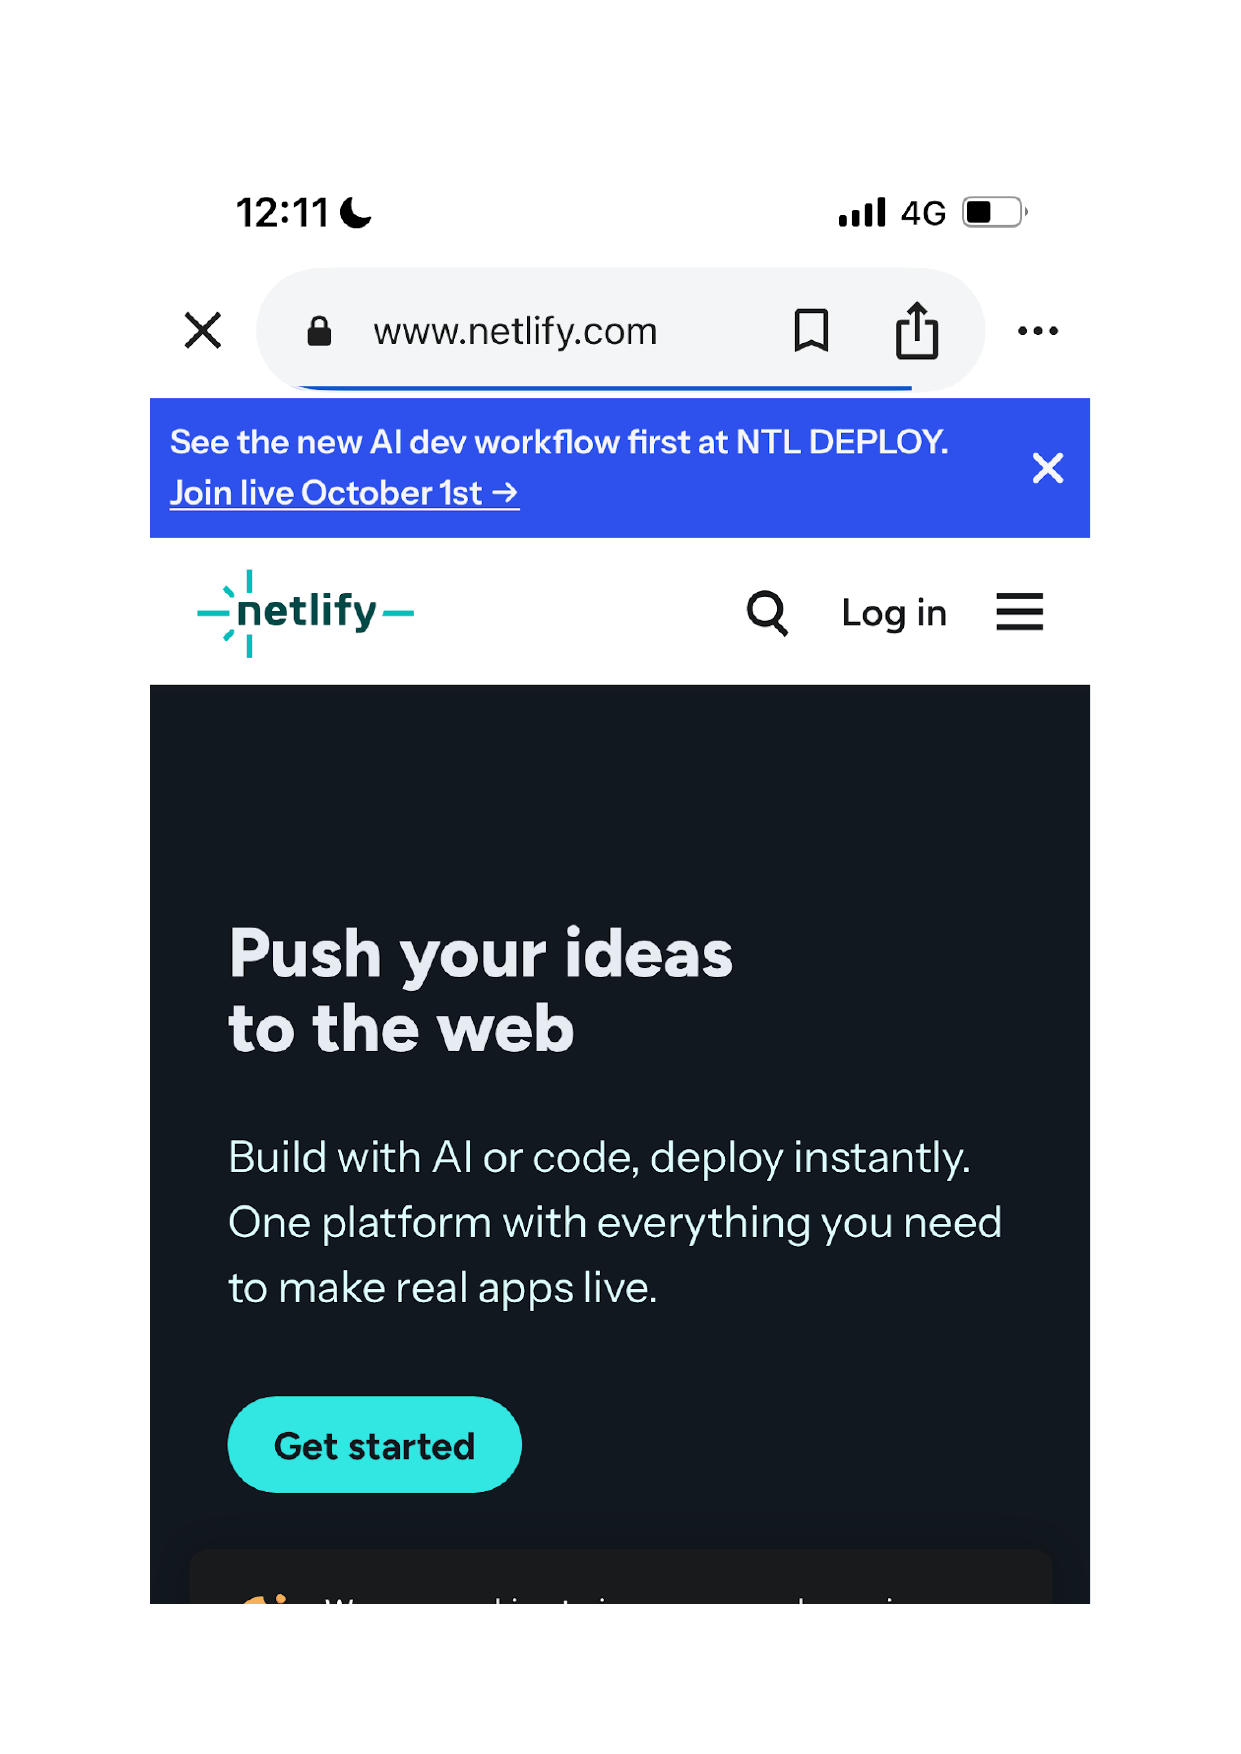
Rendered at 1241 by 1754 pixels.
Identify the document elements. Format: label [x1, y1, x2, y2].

picture [150, 150, 1091, 1604]
